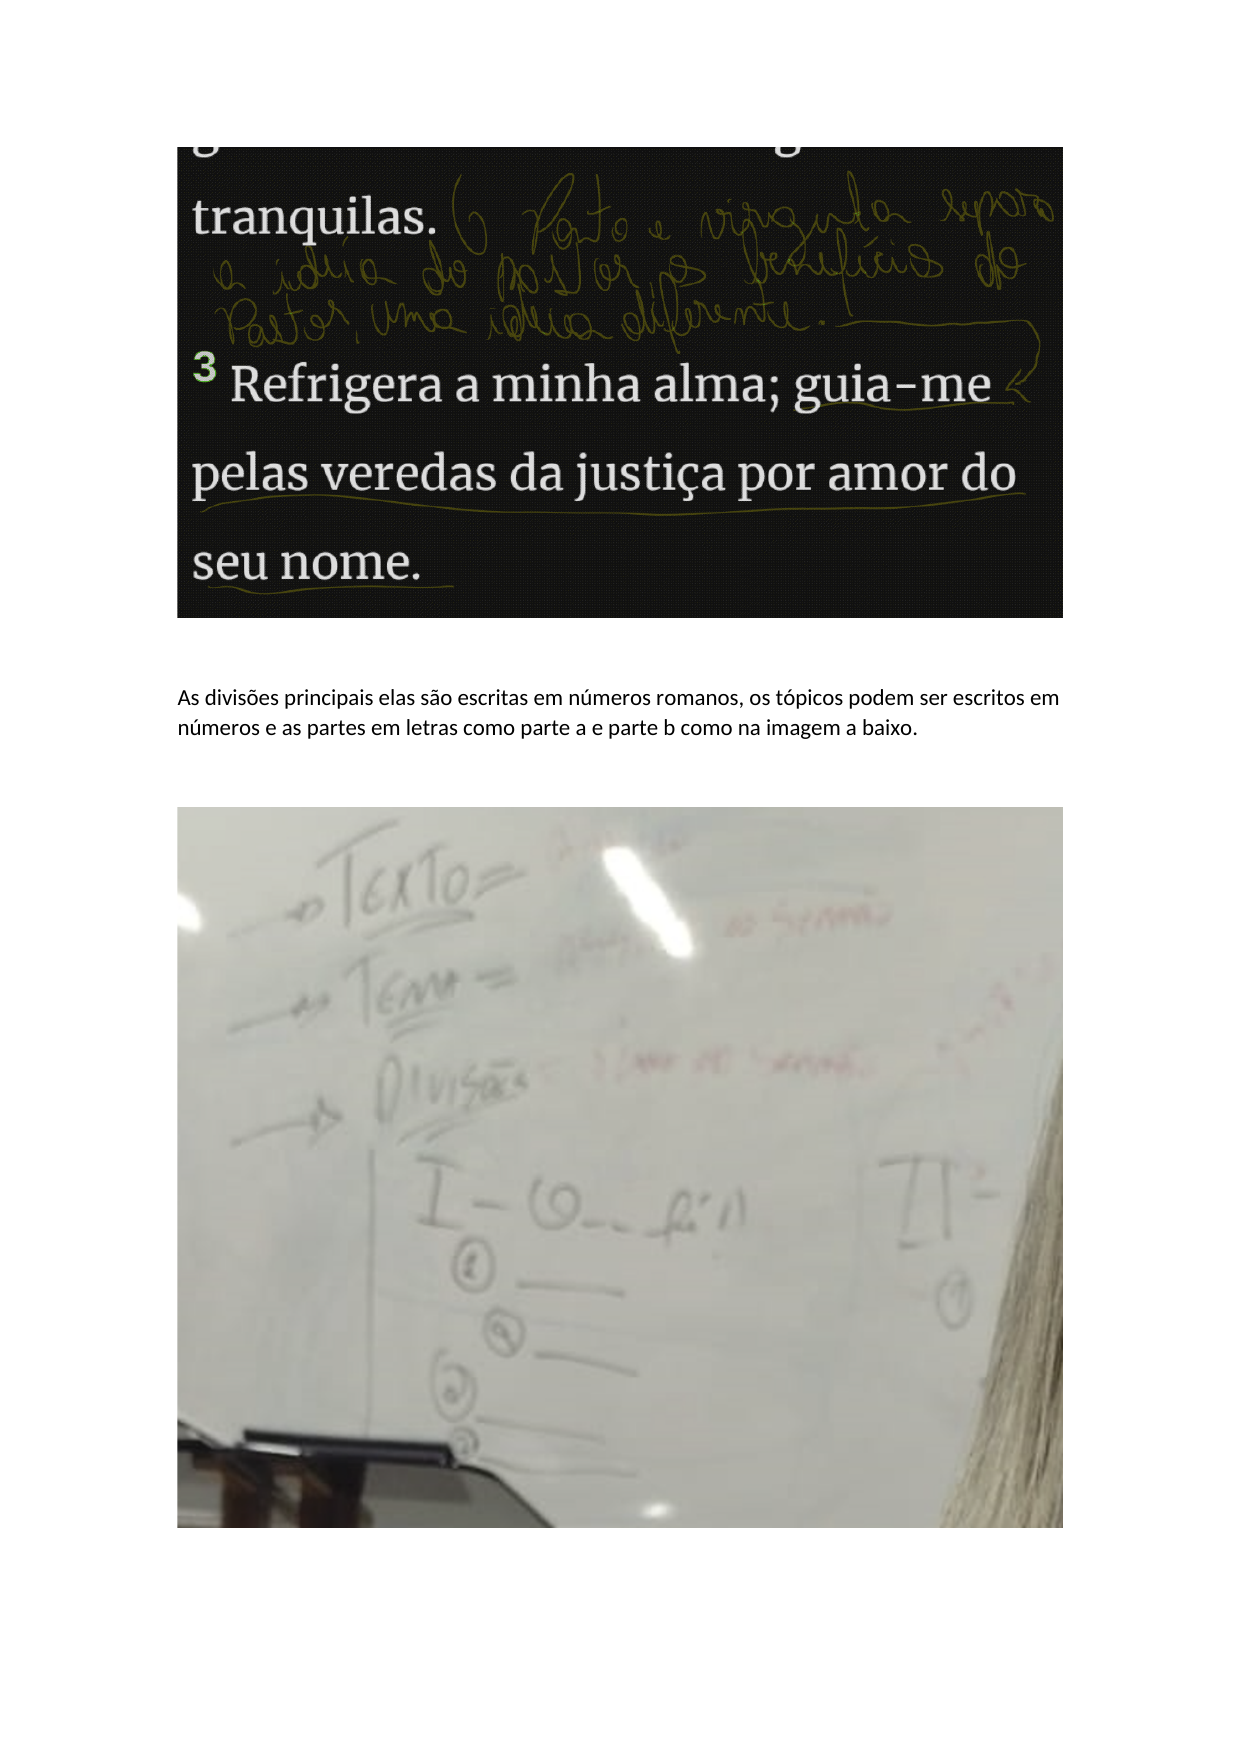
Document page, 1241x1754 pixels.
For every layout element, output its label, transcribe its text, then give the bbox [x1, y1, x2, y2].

picture [177, 807, 1063, 1528]
text As divisões principais elas são escritas em números romanos, os tópicos podem ser escritos em números e as partes em letras como parte a e parte b como na imagem a baixo. [177, 683, 1063, 741]
picture [177, 147, 1063, 618]
